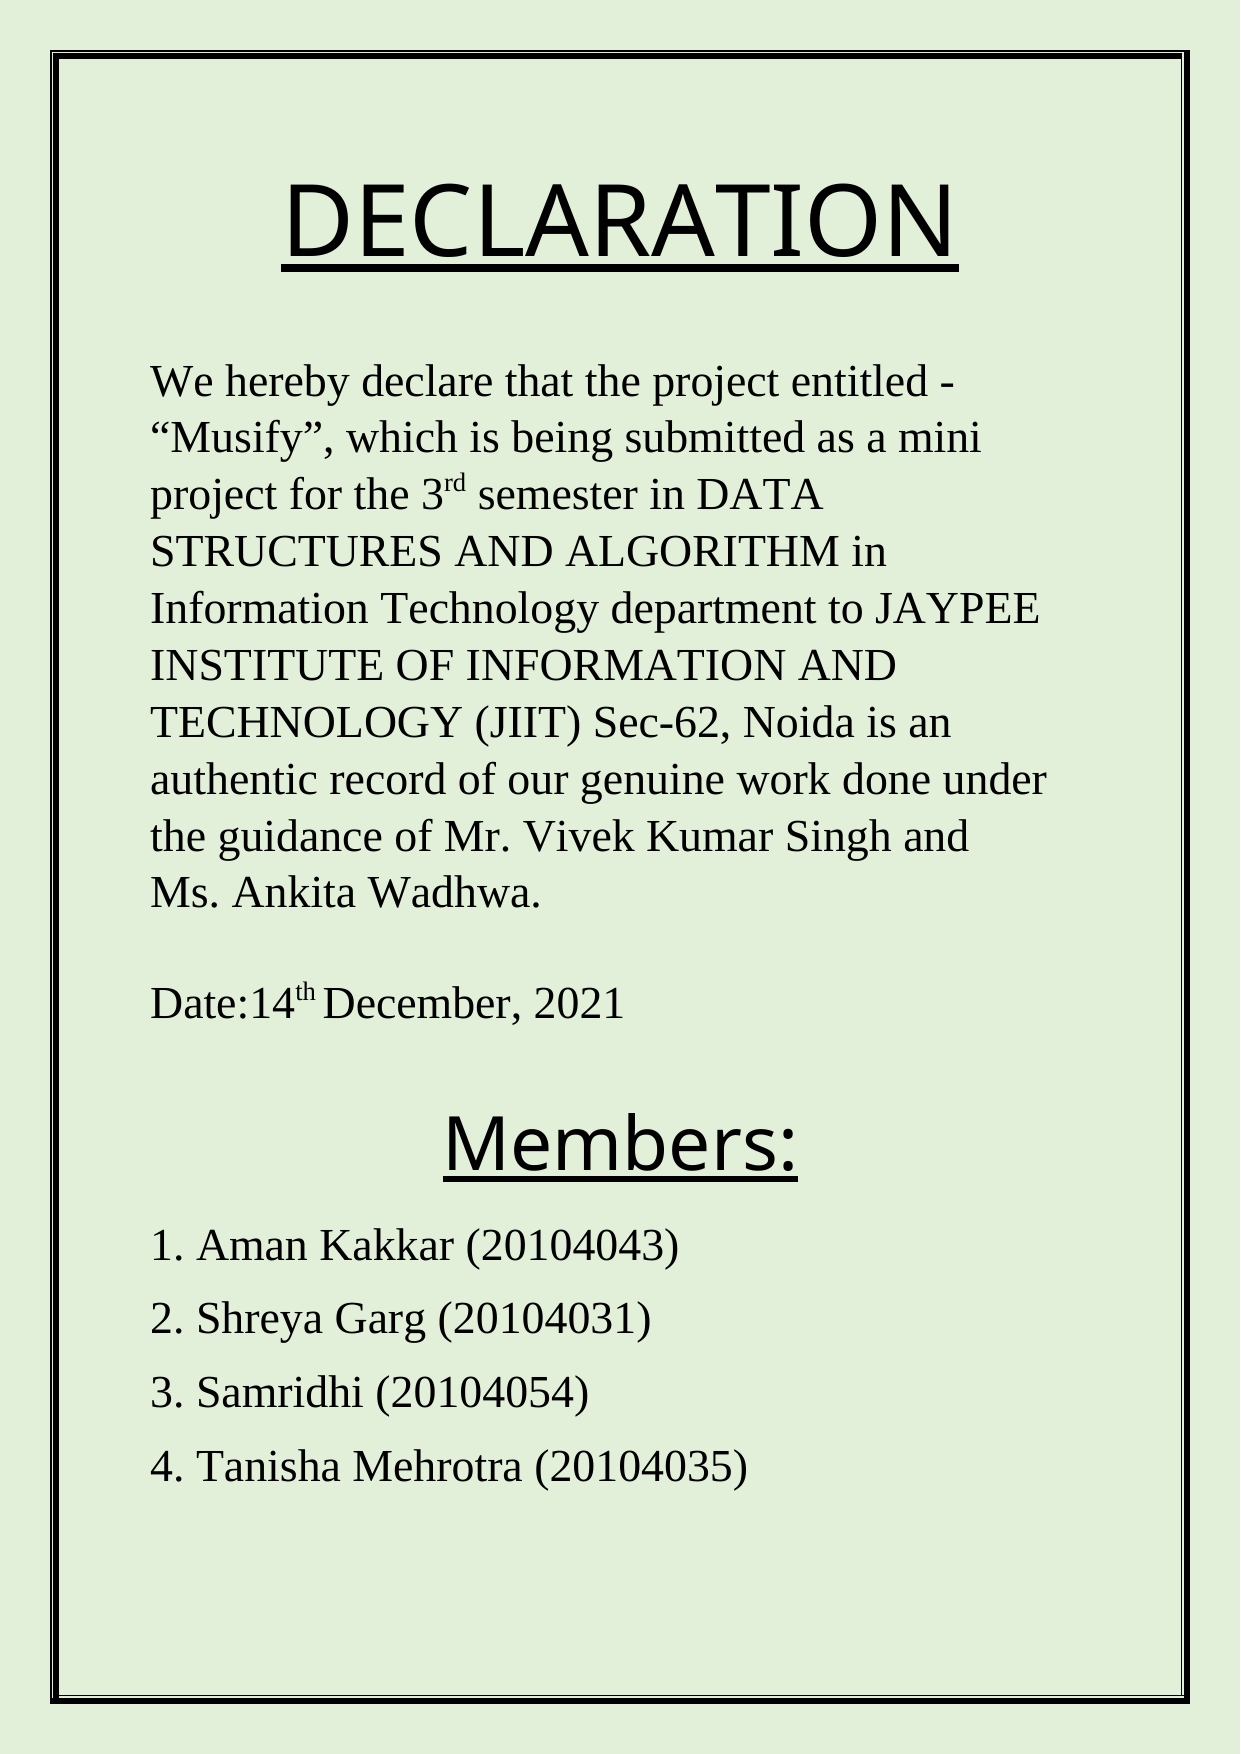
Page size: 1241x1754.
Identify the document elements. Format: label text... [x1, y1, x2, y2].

text Date:14th December, 2021 [150, 976, 1090, 1028]
text 3. Samridhi (20104054) [150, 1364, 1090, 1417]
text Members: [150, 1091, 1090, 1193]
text We hereby declare that the project entitled - “Musify”, which is being submitted as a mini project for the 3rd semester in DATA STRUCTURES AND ALGORITHM in Information Technology department to JAYPEE INSTITUTE OF INFORMATION AND TECHNOLOGY (JIIT) Sec-62, Noida is an authentic record of our genuine work done under the guidance of Mr. Vivek Kumar Singh and Ms. Ankita Wadhwa. [150, 353, 1090, 918]
text 2. Shreya Garg (20104031) [150, 1291, 1090, 1344]
text 4. Tanisha Mehrotra (20104035) [150, 1438, 1090, 1491]
text 1. Aman Kakkar (20104043) [150, 1217, 1090, 1270]
text DECLARATION [150, 150, 1090, 286]
